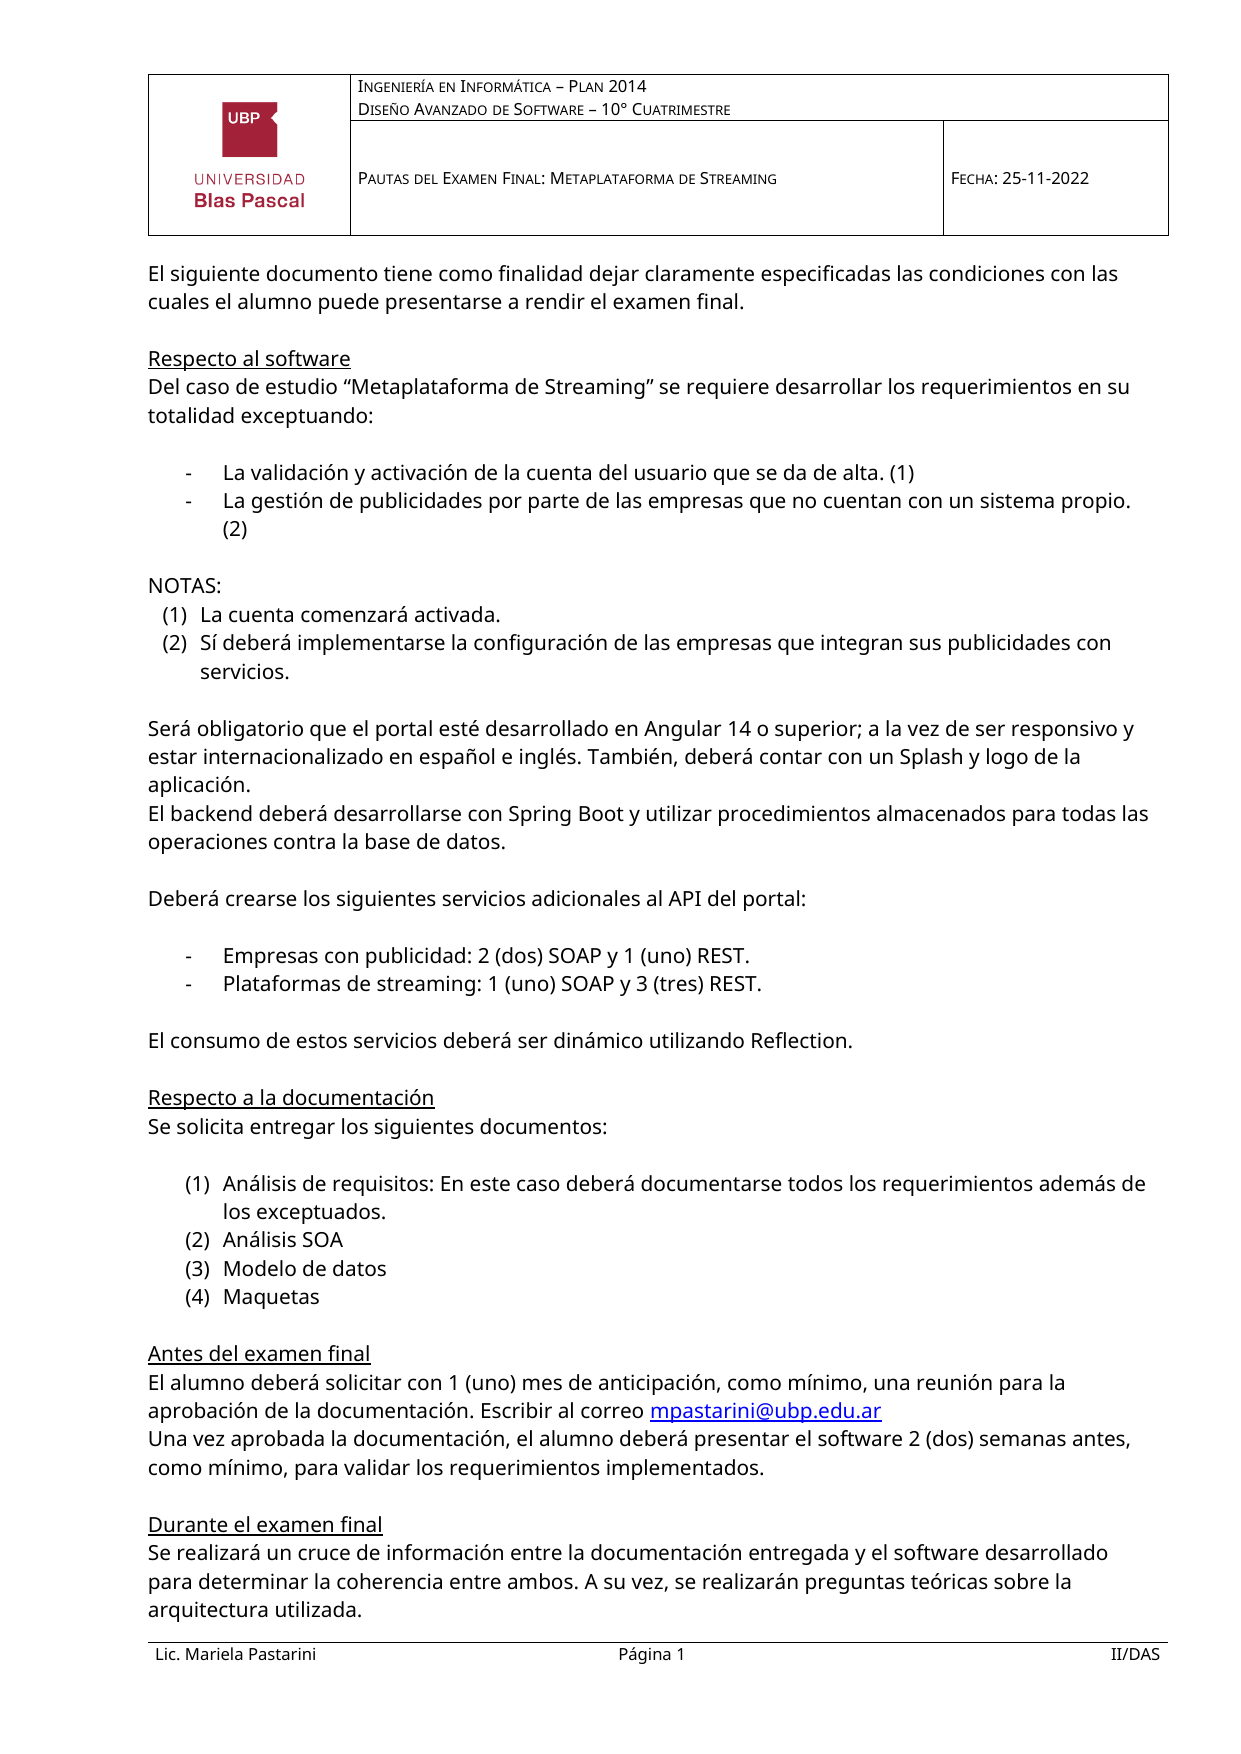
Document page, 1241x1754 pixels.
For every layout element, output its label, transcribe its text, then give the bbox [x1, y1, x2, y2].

list Análisis SOA [185, 1226, 1152, 1254]
text Respecto a la documentación [148, 1083, 1152, 1112]
text El alumno deberá solicitar con 1 (uno) mes de anticipación, como mínimo, una reunión para la aprobación de la documentación. Escribir al correo mpastarini@ubp.edu.ar [148, 1368, 1152, 1424]
list La gestión de publicidades por parte de las empresas que no cuentan con un sistema propio. (2) [185, 486, 1152, 543]
text Deberá crearse los siguientes servicios adicionales al API del portal: [148, 884, 1152, 913]
list Sí deberá implementarse la configuración de las empresas que integran sus publicidades con servicios. [162, 628, 1152, 685]
text El consumo de estos servicios deberá ser dinámico utilizando Reflection. [148, 1026, 1152, 1055]
text Una vez aprobada la documentación, el alumno deberá presentar el software 2 (dos) semanas antes, como mínimo, para validar los requerimientos implementados. [148, 1424, 1152, 1481]
text NOTAS: [148, 571, 1152, 600]
text El backend deberá desarrollarse con Spring Boot y utilizar procedimientos almacenados para todas las operaciones contra la base de datos. [148, 799, 1152, 856]
text Será obligatorio que el portal esté desarrollado en Angular 14 o superior; a la vez de ser responsivo y estar internacionalizado en español e inglés. También, deberá contar con un Splash y logo de la aplicación. [148, 714, 1152, 799]
text Respecto al software [148, 344, 1152, 372]
text Se solicita entregar los siguientes documentos: [148, 1112, 1152, 1140]
list Empresas con publicidad: 2 (dos) SOAP y 1 (uno) REST. [185, 941, 1152, 969]
list Maquetas [185, 1282, 1152, 1311]
list Plataformas de streaming: 1 (uno) SOAP y 3 (tres) REST. [185, 969, 1152, 998]
text Durante el examen final [148, 1510, 1152, 1538]
list La cuenta comenzará activada. [162, 600, 1152, 628]
picture [155, 83, 343, 226]
text Del caso de estudio “Metaplataforma de Streaming” se requiere desarrollar los requerimientos en su totalidad exceptuando: [148, 372, 1152, 429]
text Antes del examen final [148, 1339, 1152, 1368]
list La validación y activación de la cuenta del usuario que se da de alta. (1) [185, 458, 1152, 486]
list Análisis de requisitos: En este caso deberá documentarse todos los requerimientos además de los exceptuados. [185, 1169, 1152, 1226]
text El siguiente documento tiene como finalidad dejar claramente especificadas las condiciones con las cuales el alumno puede presentarse a rendir el examen final. [148, 259, 1152, 316]
text Se realizará un cruce de información entre la documentación entregada y el software desarrollado para determinar la coherencia entre ambos. A su vez, se realizarán preguntas teóricas sobre la arquitectura utilizada. [148, 1538, 1152, 1624]
list Modelo de datos [185, 1254, 1152, 1282]
